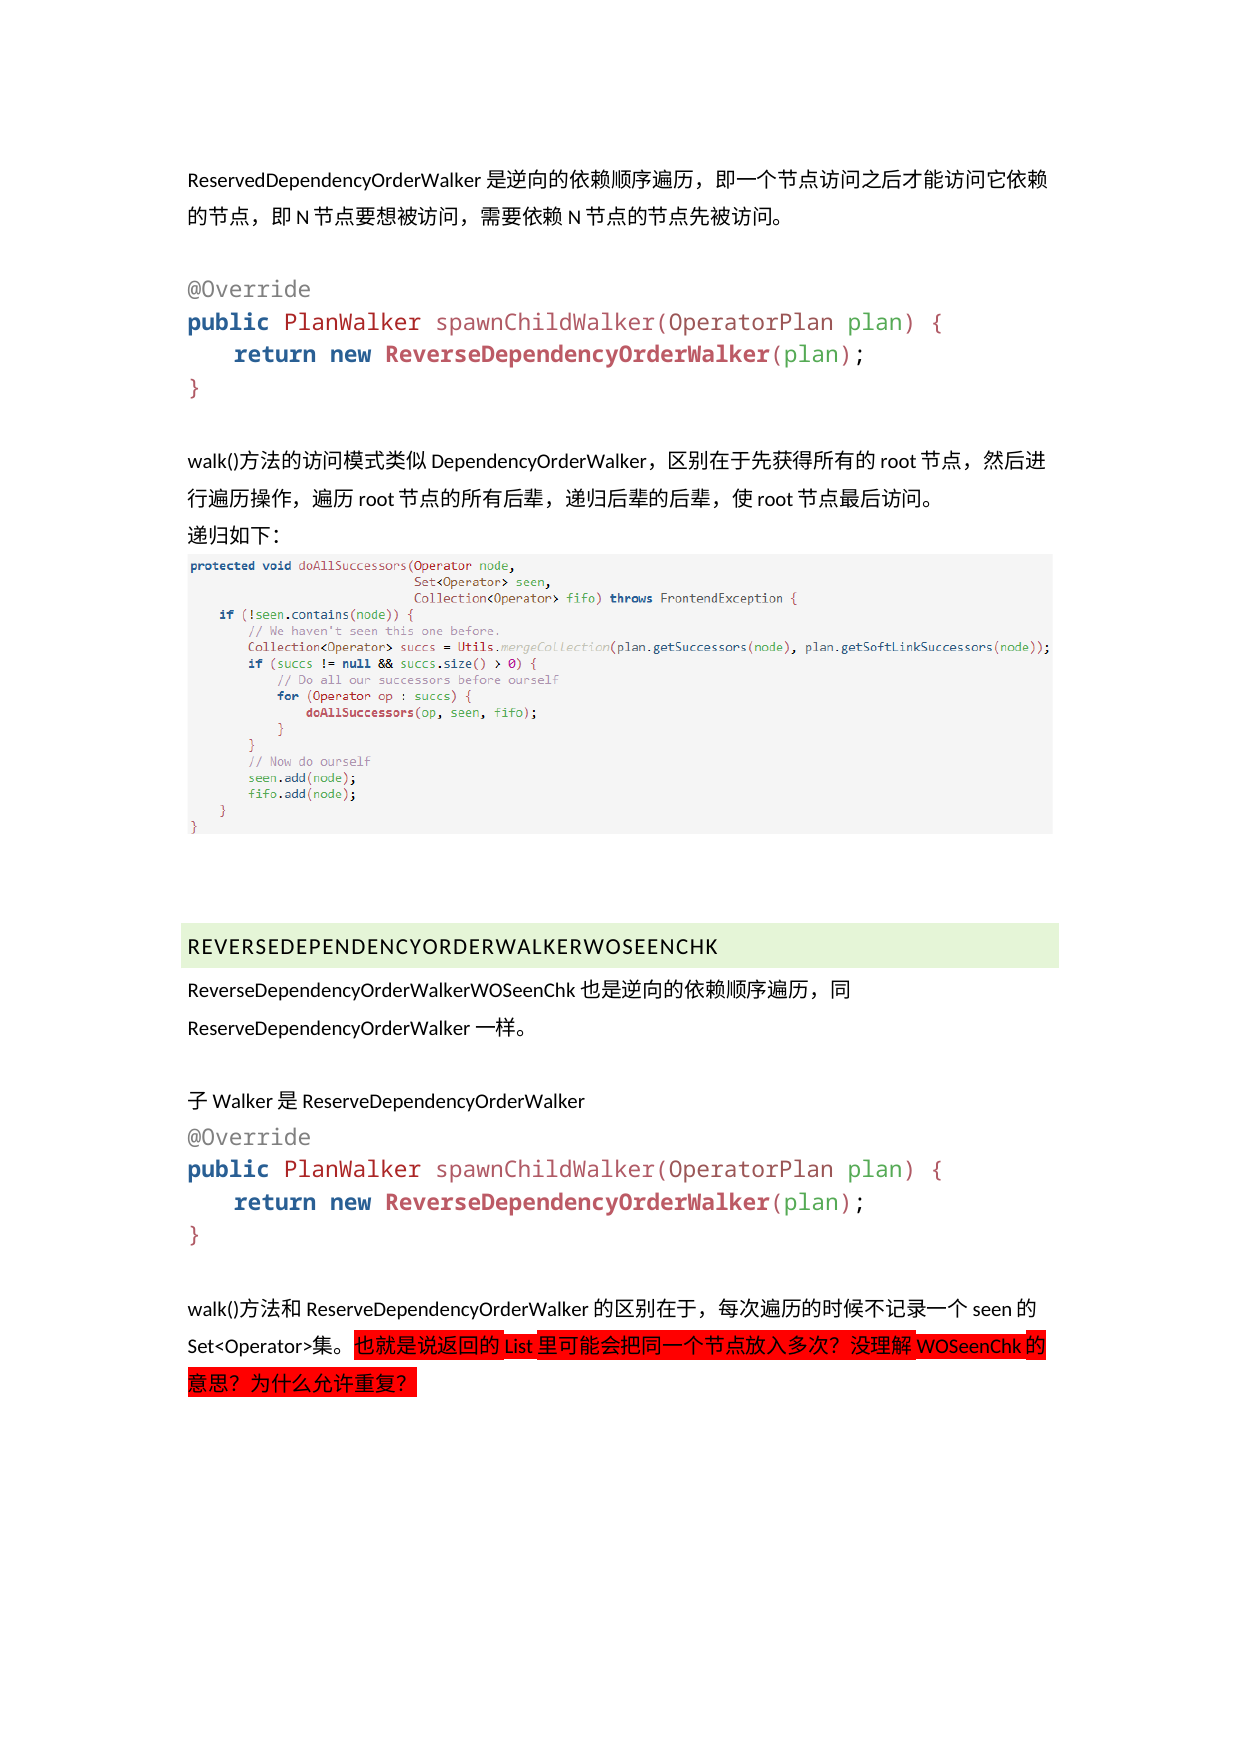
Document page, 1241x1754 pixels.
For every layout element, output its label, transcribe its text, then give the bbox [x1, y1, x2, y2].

text public PlanWalker spawnChildWalker(OperatorPlan plan) { [187, 305, 1053, 337]
text } [187, 370, 1053, 402]
text public PlanWalker spawnChildWalker(OperatorPlan plan) { [187, 1153, 1053, 1185]
picture [187, 554, 1053, 834]
text } [187, 1218, 1053, 1250]
text 子Walker是ReserveDependencyOrderWalker [187, 1083, 1053, 1116]
text walk()方法和ReserveDependencyOrderWalker的区别在于，每次遍历的时候不记录一个seen的Set<Operator>集。也就是说返回的List里可能会把同一个节点放入多次？没理解WOSeenChk的意思？为什么允许重复？ [187, 1291, 1053, 1398]
text walk()方法的访问模式类似DependencyOrderWalker，区别在于先获得所有的root节点，然后进行遍历操作，遍历root节点的所有后辈，递归后辈的后辈，使root节点最后访问。 [187, 443, 1053, 513]
text @Override [187, 1120, 1053, 1153]
text return new ReverseDependencyOrderWalker(plan); [187, 1185, 1053, 1218]
text ReservedDependencyOrderWalker是逆向的依赖顺序遍历，即一个节点访问之后才能访问它依赖的节点，即N节点要想被访问，需要依赖N节点的节点先被访问。 [187, 162, 1053, 232]
text return new ReverseDependencyOrderWalker(plan); [187, 337, 1053, 370]
text @Override [187, 272, 1053, 305]
text 递归如下： [187, 518, 1053, 550]
subtitle ReverseDependencyOrderWalkerWOSeenChk [188, 930, 1053, 962]
text ReverseDependencyOrderWalkerWOSeenChk也是逆向的依赖顺序遍历，同ReserveDependencyOrderWalker一样。 [187, 973, 1053, 1042]
